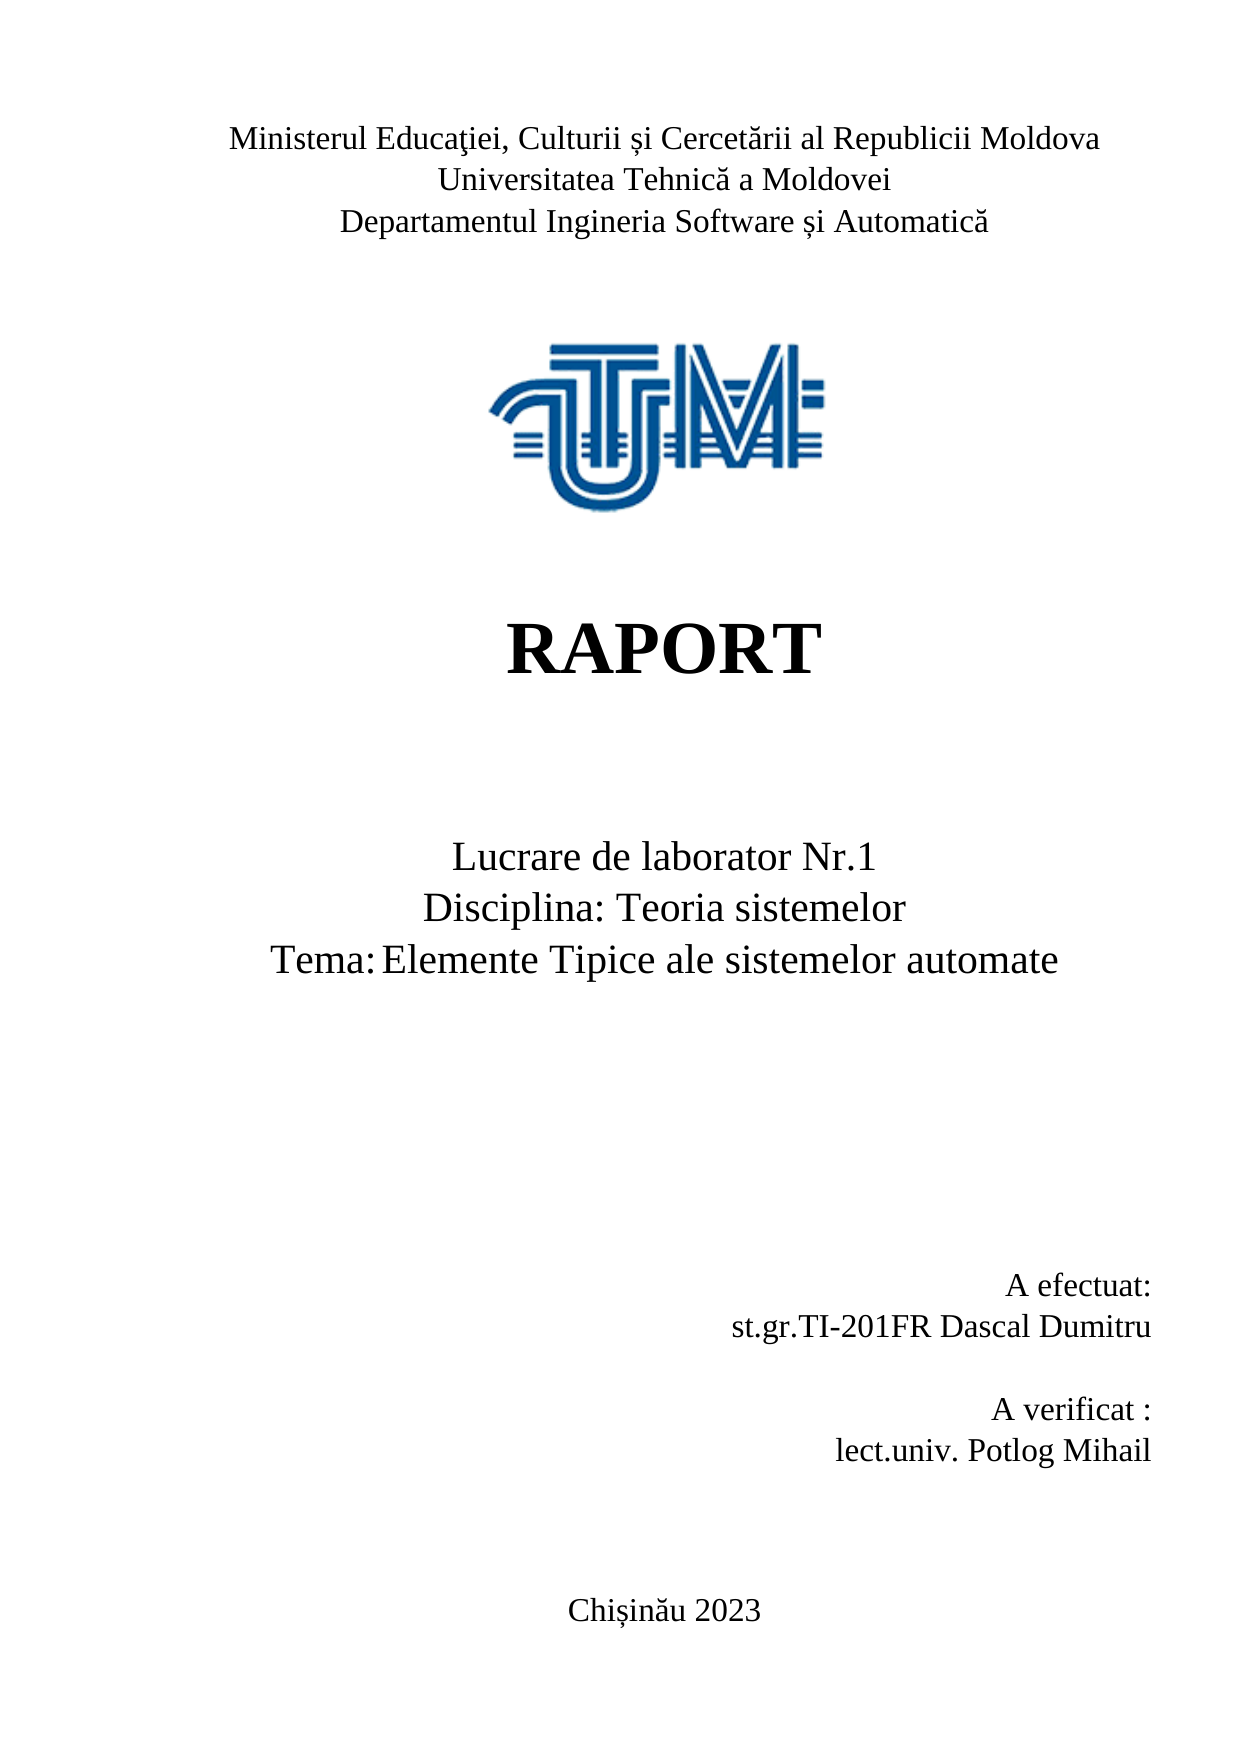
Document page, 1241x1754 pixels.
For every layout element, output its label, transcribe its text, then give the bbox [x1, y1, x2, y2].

text st.gr.TI-201FR Dascal Dumitru [177, 1307, 1152, 1345]
text Tema: Elemente Tipice ale sistemelor automate [177, 934, 1152, 982]
text Universitatea Tehnică a Moldovei [177, 159, 1152, 198]
text RAPORT [177, 604, 1152, 690]
text Ministerul Educaţiei, Culturii și Cercetării al Republicii Moldova [177, 118, 1152, 156]
text Lucrare de laborator Nr.1 [177, 831, 1152, 879]
text Disciplina: Teoria sistemelor [177, 883, 1152, 931]
text A verificat : [177, 1389, 1152, 1428]
text Departamentul Ingineria Software și Automatică [177, 201, 1152, 239]
picture [473, 283, 855, 561]
text A efectuat: [177, 1265, 1152, 1304]
text Chișinău 2023 [177, 1549, 1152, 1628]
text lect.univ. Potlog Mihail [177, 1431, 1152, 1469]
